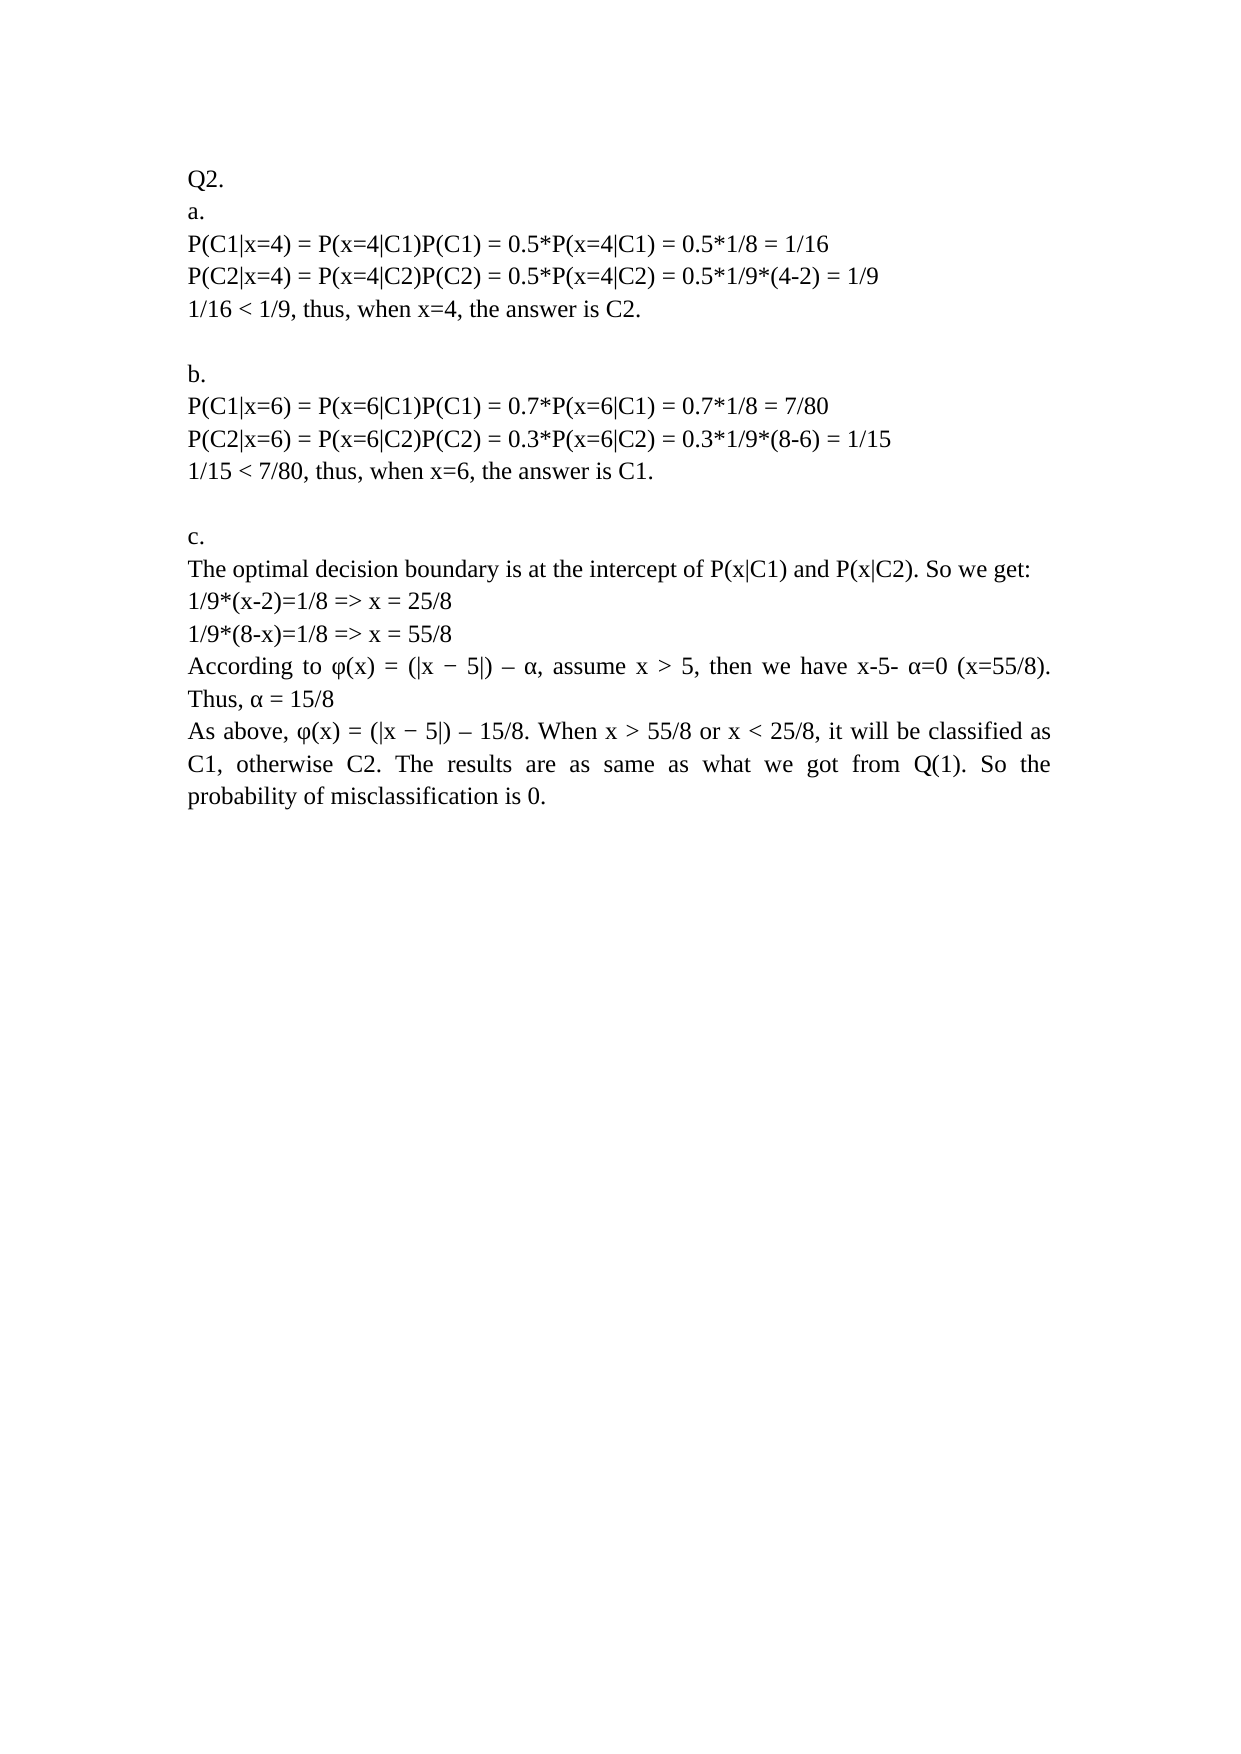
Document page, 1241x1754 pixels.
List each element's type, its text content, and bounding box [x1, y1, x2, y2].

text a. [187, 194, 1053, 227]
text P(C2|x=4) = P(x=4|C2)P(C2) = 0.5*P(x=4|C2) = 0.5*1/9*(4-2) = 1/9 [187, 259, 1053, 292]
text 1/9*(x-2)=1/8 => x = 25/8 [187, 584, 1053, 617]
text b. [187, 357, 1053, 389]
text c. [187, 519, 1053, 552]
text According to φ(x) = (|x − 5|) – α, assume x > 5, then we have x-5- α=0 (x=55/8). Thus, α = 15/8 [187, 649, 1053, 714]
text P(C1|x=4) = P(x=4|C1)P(C1) = 0.5*P(x=4|C1) = 0.5*1/8 = 1/16 [187, 227, 1053, 259]
text As above, φ(x) = (|x − 5|) – 15/8. When x > 55/8 or x < 25/8, it will be classified as C1, otherwise C2. The results are as same as what we got from Q(1). So the probability of misclassification is 0. [187, 714, 1053, 812]
text Q2. [187, 162, 1053, 194]
text P(C1|x=6) = P(x=6|C1)P(C1) = 0.7*P(x=6|C1) = 0.7*1/8 = 7/80 [187, 389, 1053, 422]
text The optimal decision boundary is at the intercept of P(x|C1) and P(x|C2). So we get: [187, 552, 1053, 584]
text 1/15 < 7/80, thus, when x=6, the answer is C1. [187, 454, 1053, 487]
text P(C2|x=6) = P(x=6|C2)P(C2) = 0.3*P(x=6|C2) = 0.3*1/9*(8-6) = 1/15 [187, 422, 1053, 454]
text 1/9*(8-x)=1/8 => x = 55/8 [187, 617, 1053, 649]
text 1/16 < 1/9, thus, when x=4, the answer is C2. [187, 292, 1053, 324]
